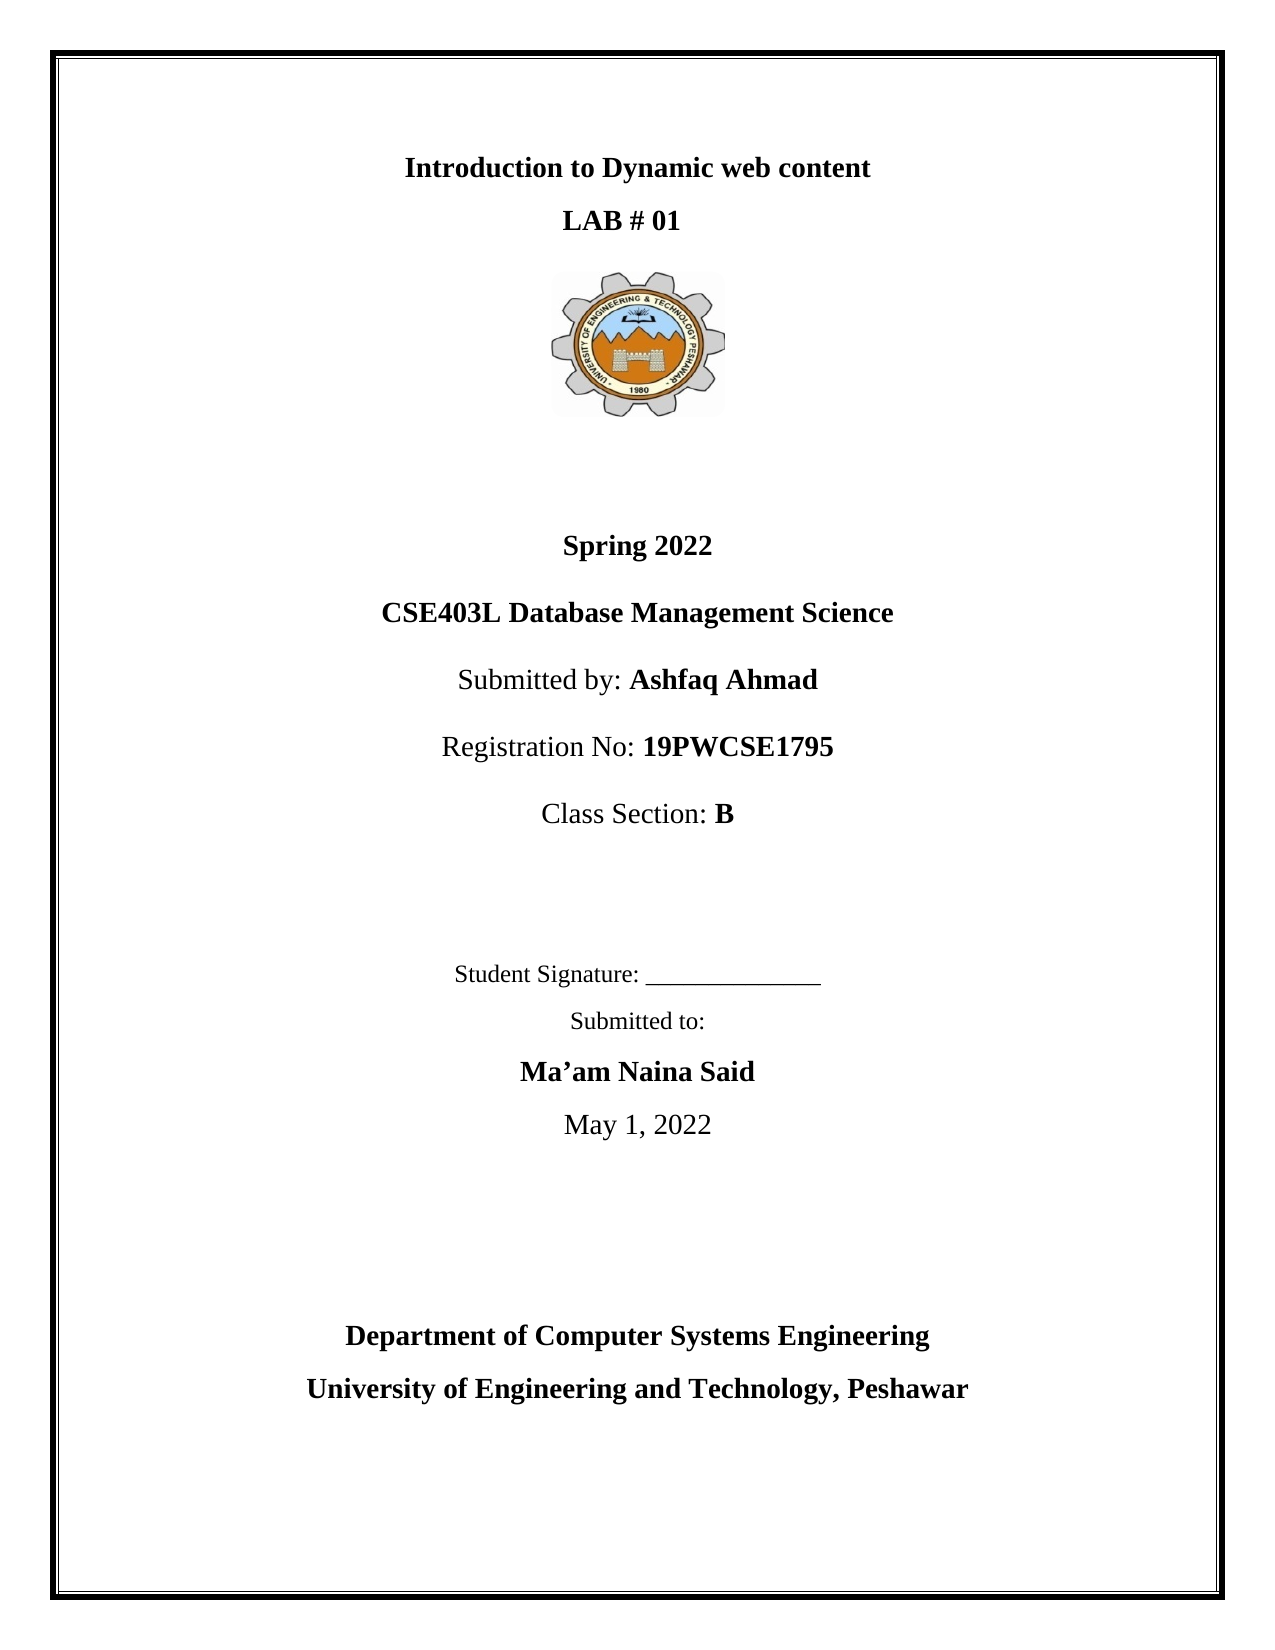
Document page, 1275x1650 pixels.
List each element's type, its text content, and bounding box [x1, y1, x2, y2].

text CSE403L Database Management Science [150, 595, 1125, 629]
text May 1, 2022 [150, 1107, 1125, 1140]
text Student Signature: ______________ [150, 959, 1125, 987]
text Spring 2022 [150, 528, 1125, 562]
text LAB # 01 [150, 203, 1125, 236]
text University of Engineering and Technology, Peshawar [150, 1371, 1125, 1404]
text Class Section: B [150, 796, 1125, 830]
picture [551, 271, 726, 417]
text Department of Computer Systems Engineering [150, 1318, 1125, 1352]
text Registration No: 19PWCSE1795 [150, 729, 1125, 763]
text Ma’am Naina Said [150, 1054, 1125, 1088]
text Submitted by: Ashfaq Ahmad [150, 662, 1125, 696]
text Introduction to Dynamic web content [150, 150, 1125, 183]
text Submitted to: [150, 1006, 1125, 1035]
